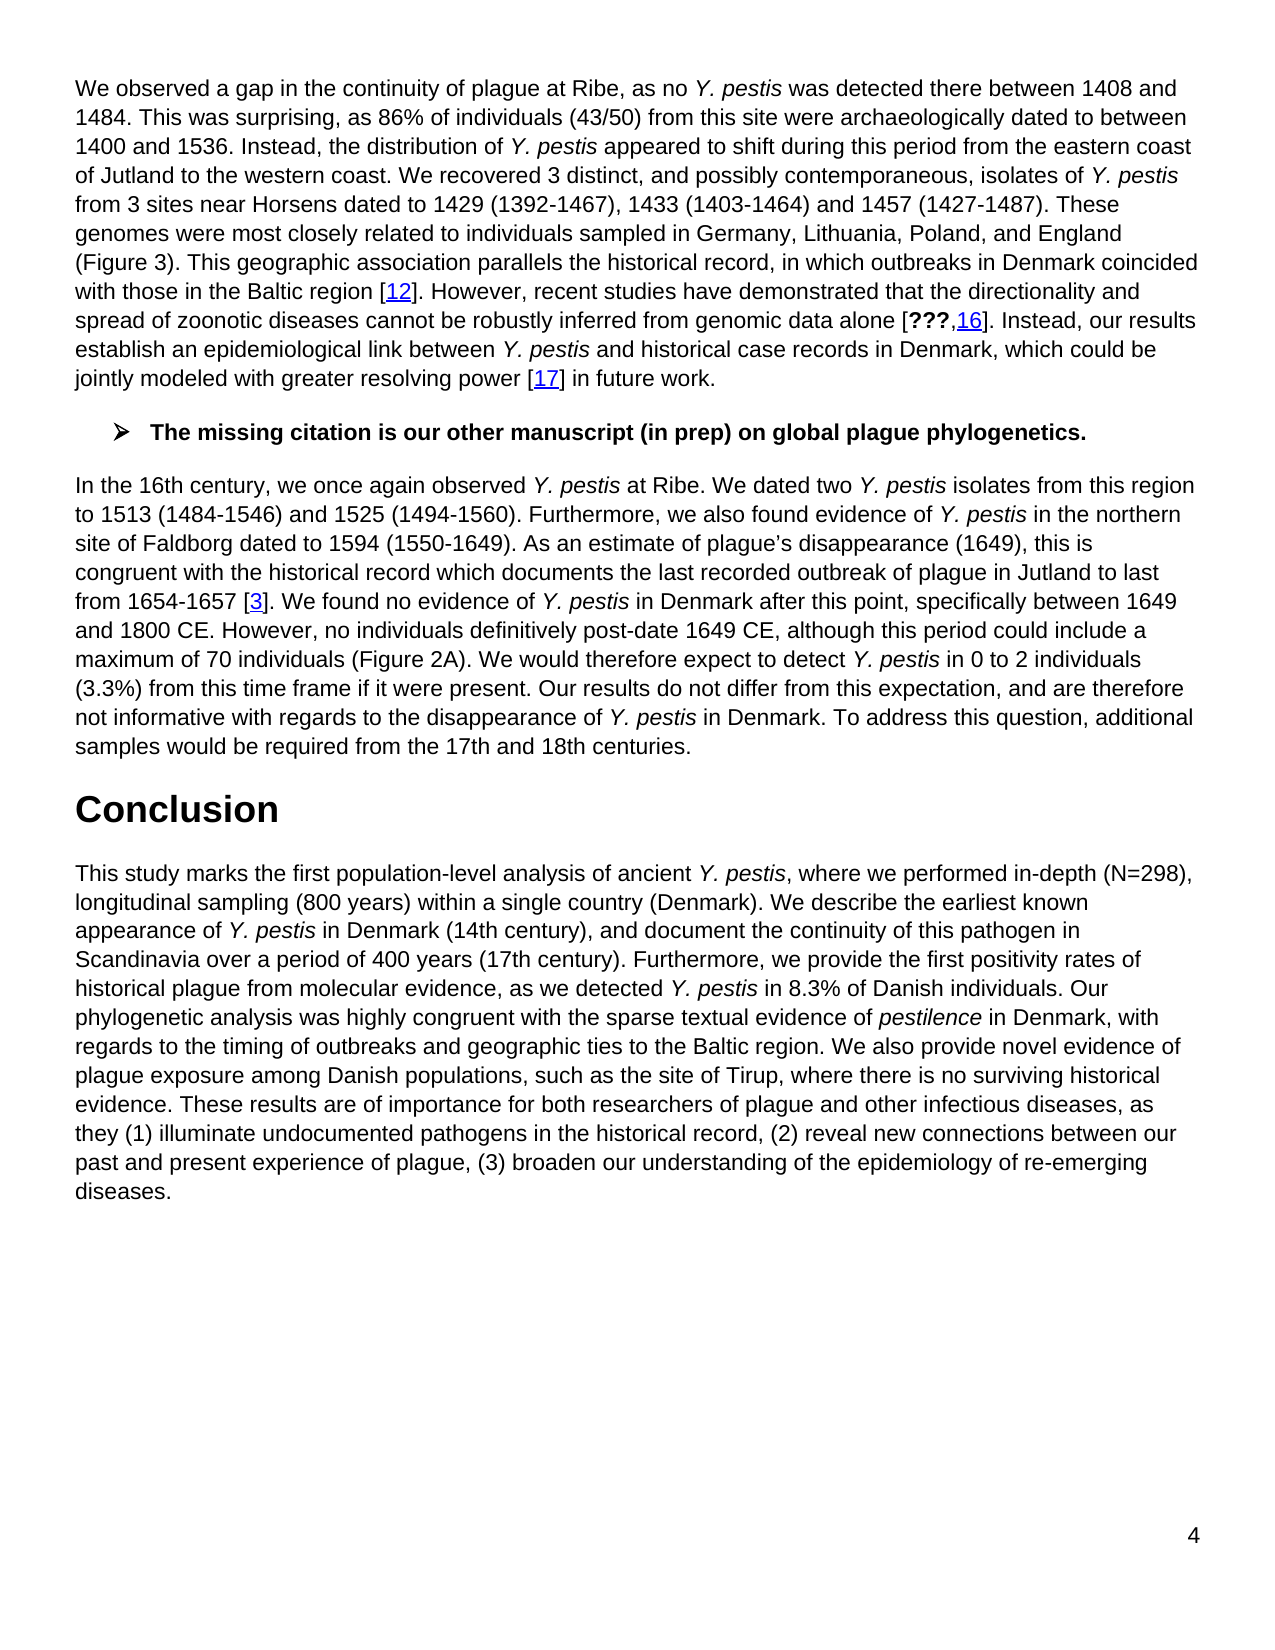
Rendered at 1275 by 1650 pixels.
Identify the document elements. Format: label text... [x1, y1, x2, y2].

list The missing citation is our other manuscript (in prep) on global plague phylogenetics. [112, 418, 1162, 445]
text In the 16th century, we once again observed Y. pestis at Ribe. We dated two Y. pestis isolates from this region to 1513 (1484-1546) and 1525 (1494-1560). Furthermore, we also found evidence of Y. pestis in the northern site of Faldborg dated to 1594 (1550-1649). As an estimate of plague’s disappearance (1649), this is congruent with the historical record which documents the last recorded outbreak of plague in Jutland to last from 1654-1657 [3]. We found no evidence of Y. pestis in Denmark after this point, specifically between 1649 and 1800 CE. However, no individuals definitively post-date 1649 CE, although this period could include a maximum of 70 individuals (Figure 2A). We would therefore expect to detect Y. pestis in 0 to 2 individuals (3.3%) from this time frame if it were present. Our results do not differ from this expectation, and are therefore not informative with regards to the disappearance of Y. pestis in Denmark. To address this question, additional samples would be required from the 17th and 18th centuries. [75, 472, 1200, 759]
text We observed a gap in the continuity of plague at Ribe, as no Y. pestis was detected there between 1408 and 1484. This was surprising, as 86% of individuals (43/50) from this site were archaeologically dated to between 1400 and 1536. Instead, the distribution of Y. pestis appeared to shift during this period from the eastern coast of Jutland to the western coast. We recovered 3 distinct, and possibly contemporaneous, isolates of Y. pestis from 3 sites near Horsens dated to 1429 (1392-1467), 1433 (1403-1464) and 1457 (1427-1487). These genomes were most closely related to individuals sampled in Germany, Lithuania, Poland, and England (Figure 3). This geographic association parallels the historical record, in which outbreaks in Denmark coincided with those in the Baltic region [12]. However, recent studies have demonstrated that the directionality and spread of zoonotic diseases cannot be robustly inferred from genomic data alone [???,16]. Instead, our results establish an epidemiological link between Y. pestis and historical case records in Denmark, which could be jointly modeled with greater resolving power [17] in future work. [75, 75, 1200, 391]
text This study marks the first population-level analysis of ancient Y. pestis, where we performed in-depth (N=298), longitudinal sampling (800 years) within a single country (Denmark). We describe the earliest known appearance of Y. pestis in Denmark (14th century), and document the continuity of this pathogen in Scandinavia over a period of 400 years (17th century). Furthermore, we provide the first positivity rates of historical plague from molecular evidence, as we detected Y. pestis in 8.3% of Danish individuals. Our phylogenetic analysis was highly congruent with the sparse textual evidence of pestilence in Denmark, with regards to the timing of outbreaks and geographic ties to the Baltic region. We also provide novel evidence of plague exposure among Danish populations, such as the site of Tirup, where there is no surviving historical evidence. These results are of importance for both researchers of plague and other infectious diseases, as they (1) illuminate undocumented pathogens in the historical record, (2) reveal new connections between our past and present experience of plague, (3) broaden our understanding of the epidemiology of re-emerging diseases. [75, 859, 1200, 1204]
subtitle Conclusion [75, 787, 1200, 830]
